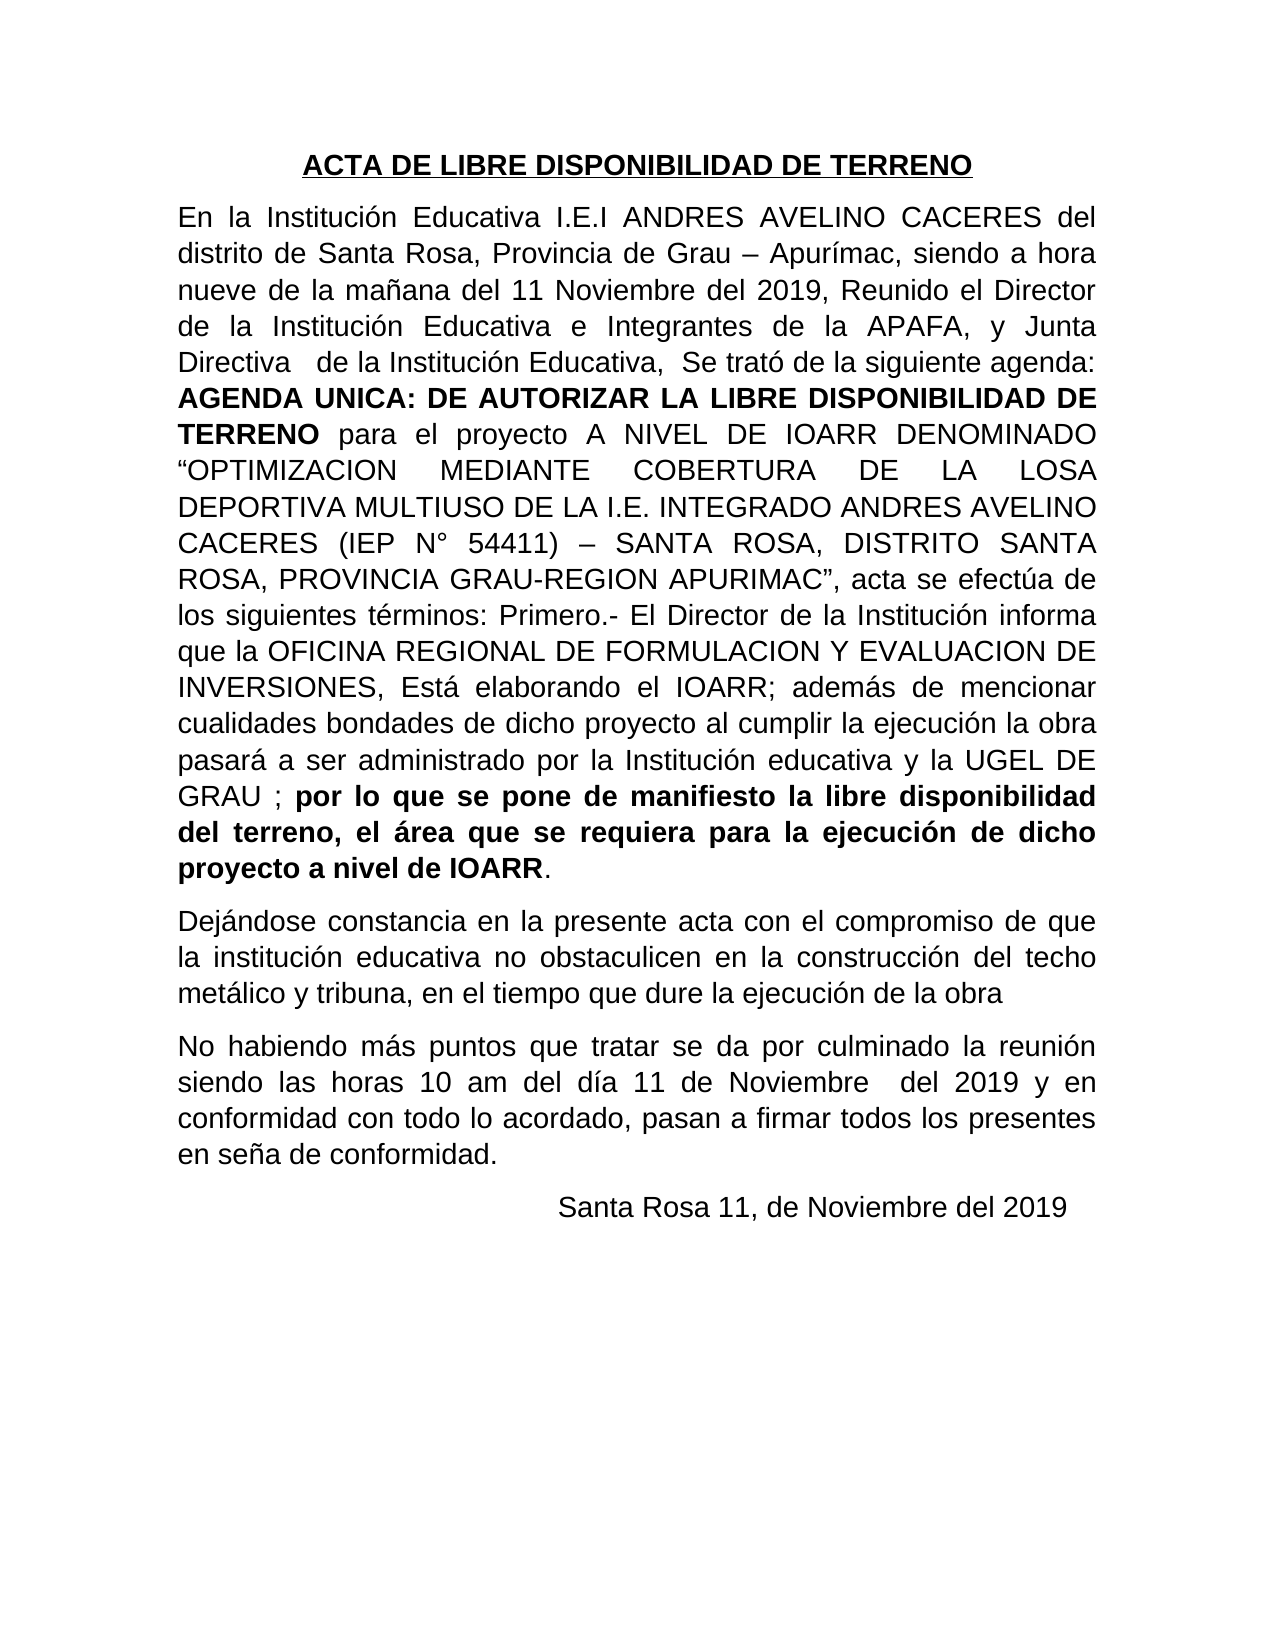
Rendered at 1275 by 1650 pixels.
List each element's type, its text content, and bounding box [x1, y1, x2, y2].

text Dejándose constancia en la presente acta con el compromiso de que la institución educativa no obstaculicen en la construcción del techo metálico y tribuna, en el tiempo que dure la ejecución de la obra [177, 904, 1098, 1010]
text En la Institución Educativa I.E.I ANDRES AVELINO CACERES del distrito de Santa Rosa, Provincia de Grau – Apurímac, siendo a hora nueve de la mañana del 11 Noviembre del 2019, Reunido el Director de la Institución Educativa e Integrantes de la APAFA, y Junta Directiva de la Institución Educativa, Se trató de la siguiente agenda: AGENDA UNICA: DE AUTORIZAR LA LIBRE DISPONIBILIDAD DE TERRENO para el proyecto A NIVEL DE IOARR DENOMINADO “OPTIMIZACION MEDIANTE COBERTURA DE LA LOSA DEPORTIVA MULTIUSO DE LA I.E. INTEGRADO ANDRES AVELINO CACERES (IEP N° 54411) – SANTA ROSA, DISTRITO SANTA ROSA, PROVINCIA GRAU-REGION APURIMAC”, acta se efectúa de los siguientes términos: Primero.- El Director de la Institución informa que la OFICINA REGIONAL DE FORMULACION Y EVALUACION DE INVERSIONES, Está elaborando el IOARR; además de mencionar cualidades bondades de dicho proyecto al cumplir la ejecución la obra pasará a ser administrado por la Institución educativa y la UGEL DE GRAU ; por lo que se pone de manifiesto la libre disponibilidad del terreno, el área que se requiera para la ejecución de dicho proyecto a nivel de IOARR. [177, 200, 1098, 884]
text ACTA DE LIBRE DISPONIBILIDAD DE TERRENO [177, 148, 1098, 181]
text Santa Rosa 11, de Noviembre del 2019 [177, 1190, 1098, 1224]
text No habiendo más puntos que tratar se da por culminado la reunión siendo las horas 10 am del día 11 de Noviembre del 2019 y en conformidad con todo lo acordado, pasan a firmar todos los presentes en seña de conformidad. [177, 1029, 1098, 1171]
